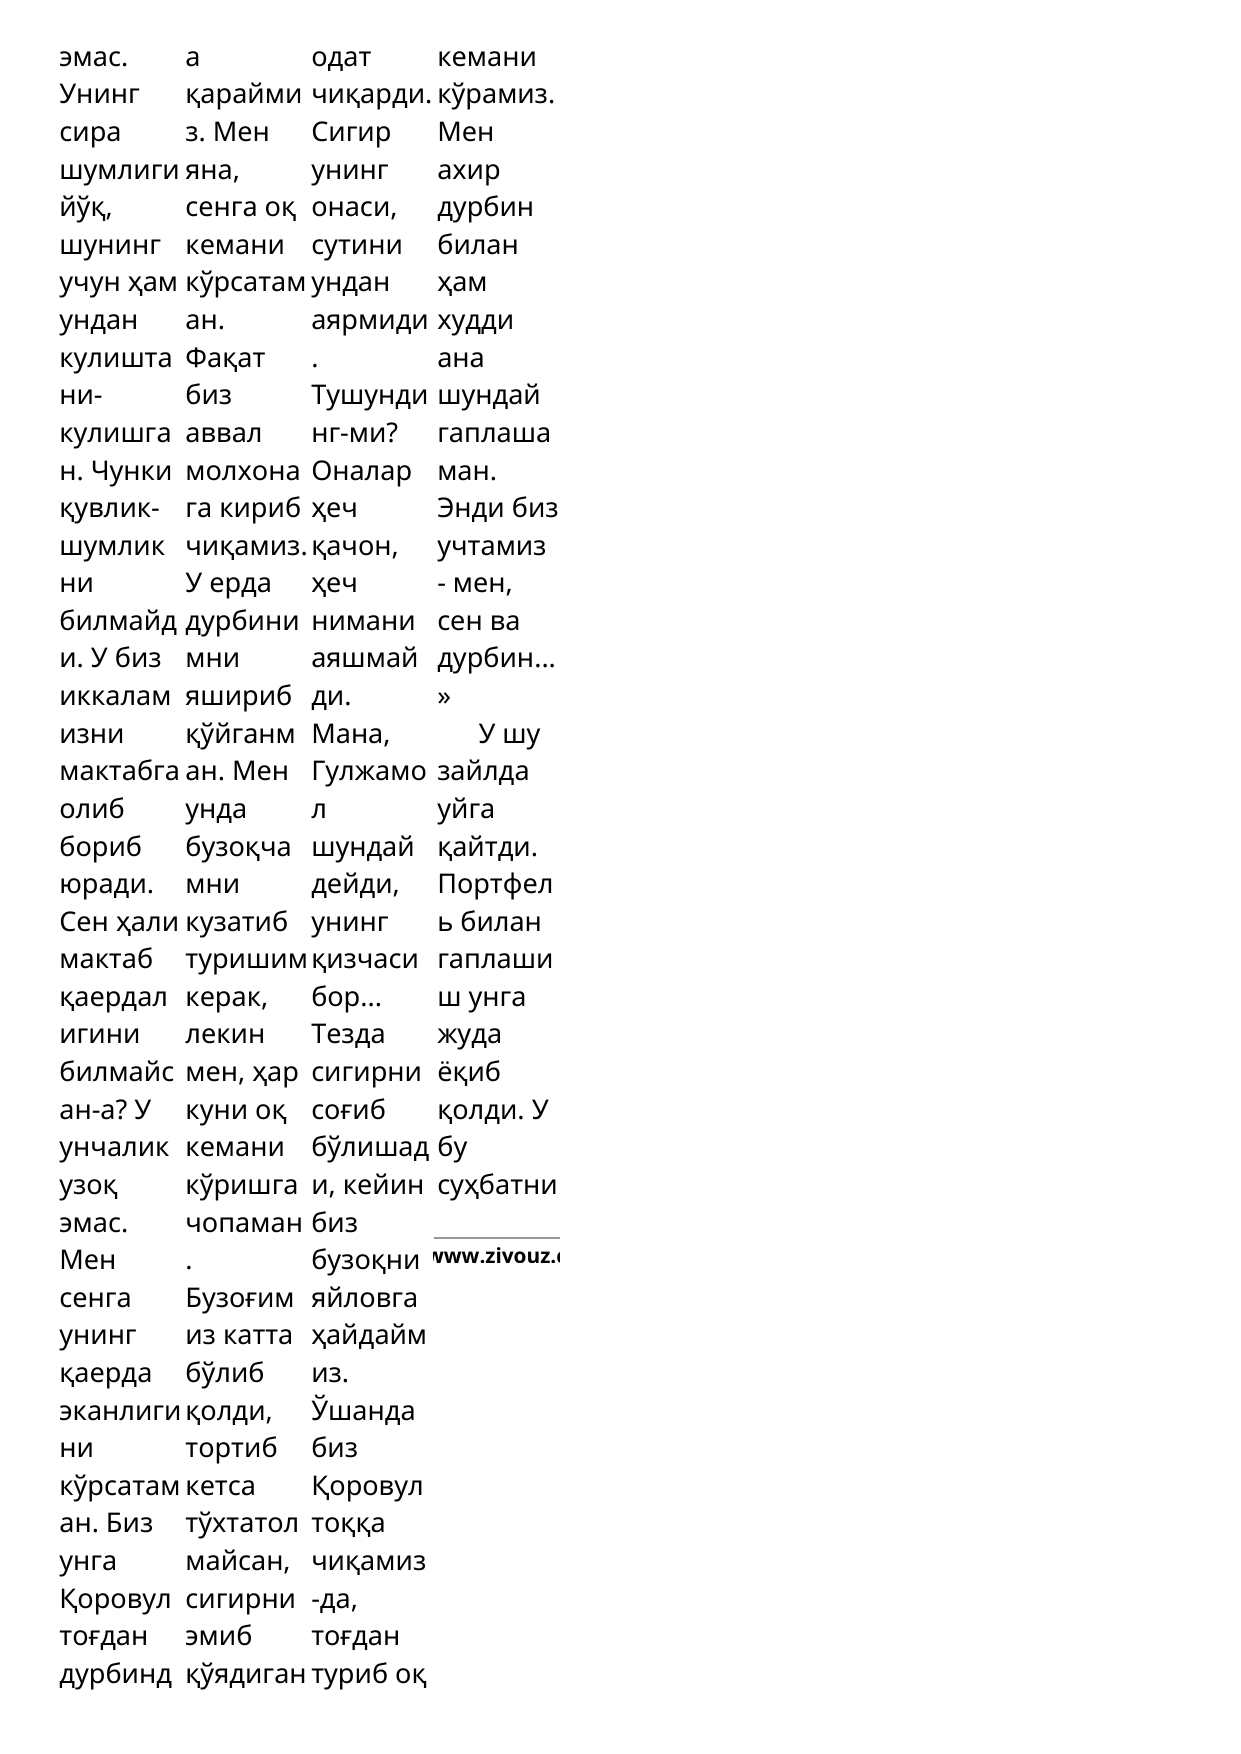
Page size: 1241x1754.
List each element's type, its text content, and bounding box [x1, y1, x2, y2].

table_header www.ziyouz.com кутубхонаси [434, 1239, 560, 1262]
